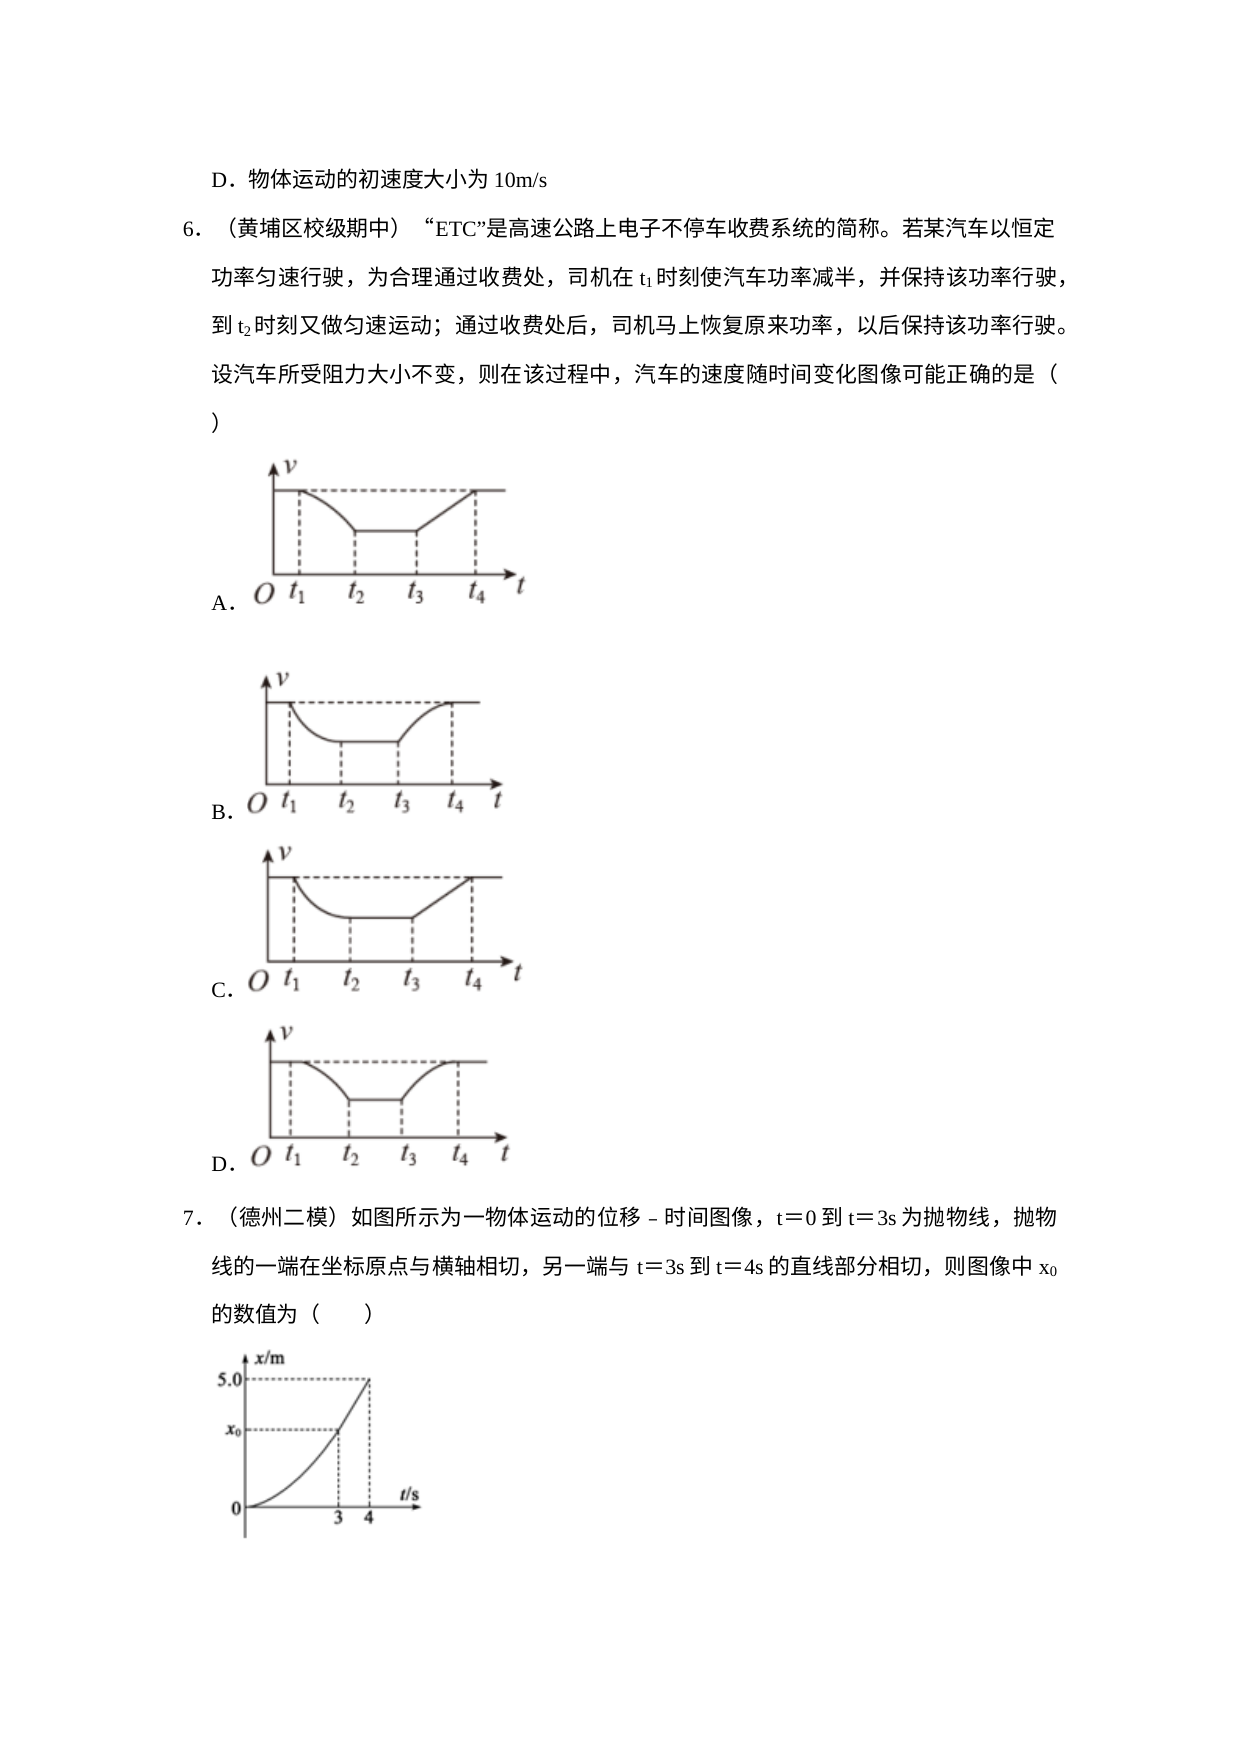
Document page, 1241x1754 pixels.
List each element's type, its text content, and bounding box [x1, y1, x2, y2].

picture [211, 1345, 427, 1543]
text 7．（德州二模）如图所示为一物体运动的位移﹣时间图像，t＝0到t＝3s为抛物线，抛物线的一端在坐标原点与横轴相切，另一端与t＝3s到t＝4s的直线部分相切，则图像中x0的数值为（ ） [183, 1199, 1058, 1329]
picture [248, 453, 531, 610]
picture [247, 664, 509, 820]
picture [248, 1021, 515, 1172]
text D．物体运动的初速度大小为10m/s [183, 162, 1058, 194]
picture [247, 842, 529, 998]
text 6．（黄埔区校级期中）“ETC”是高速公路上电子不停车收费系统的简称。若某汽车以恒定功率匀速行驶，为合理通过收费处，司机在t1时刻使汽车功率减半，并保持该功率行驶，到t2时刻又做匀速运动；通过收费处后，司机马上恢复原来功率，以后保持该功率行驶。设汽车所受阻力大小不变，则在该过程中，汽车的速度随时间变化图像可能正确的是（ ） [183, 210, 1058, 438]
